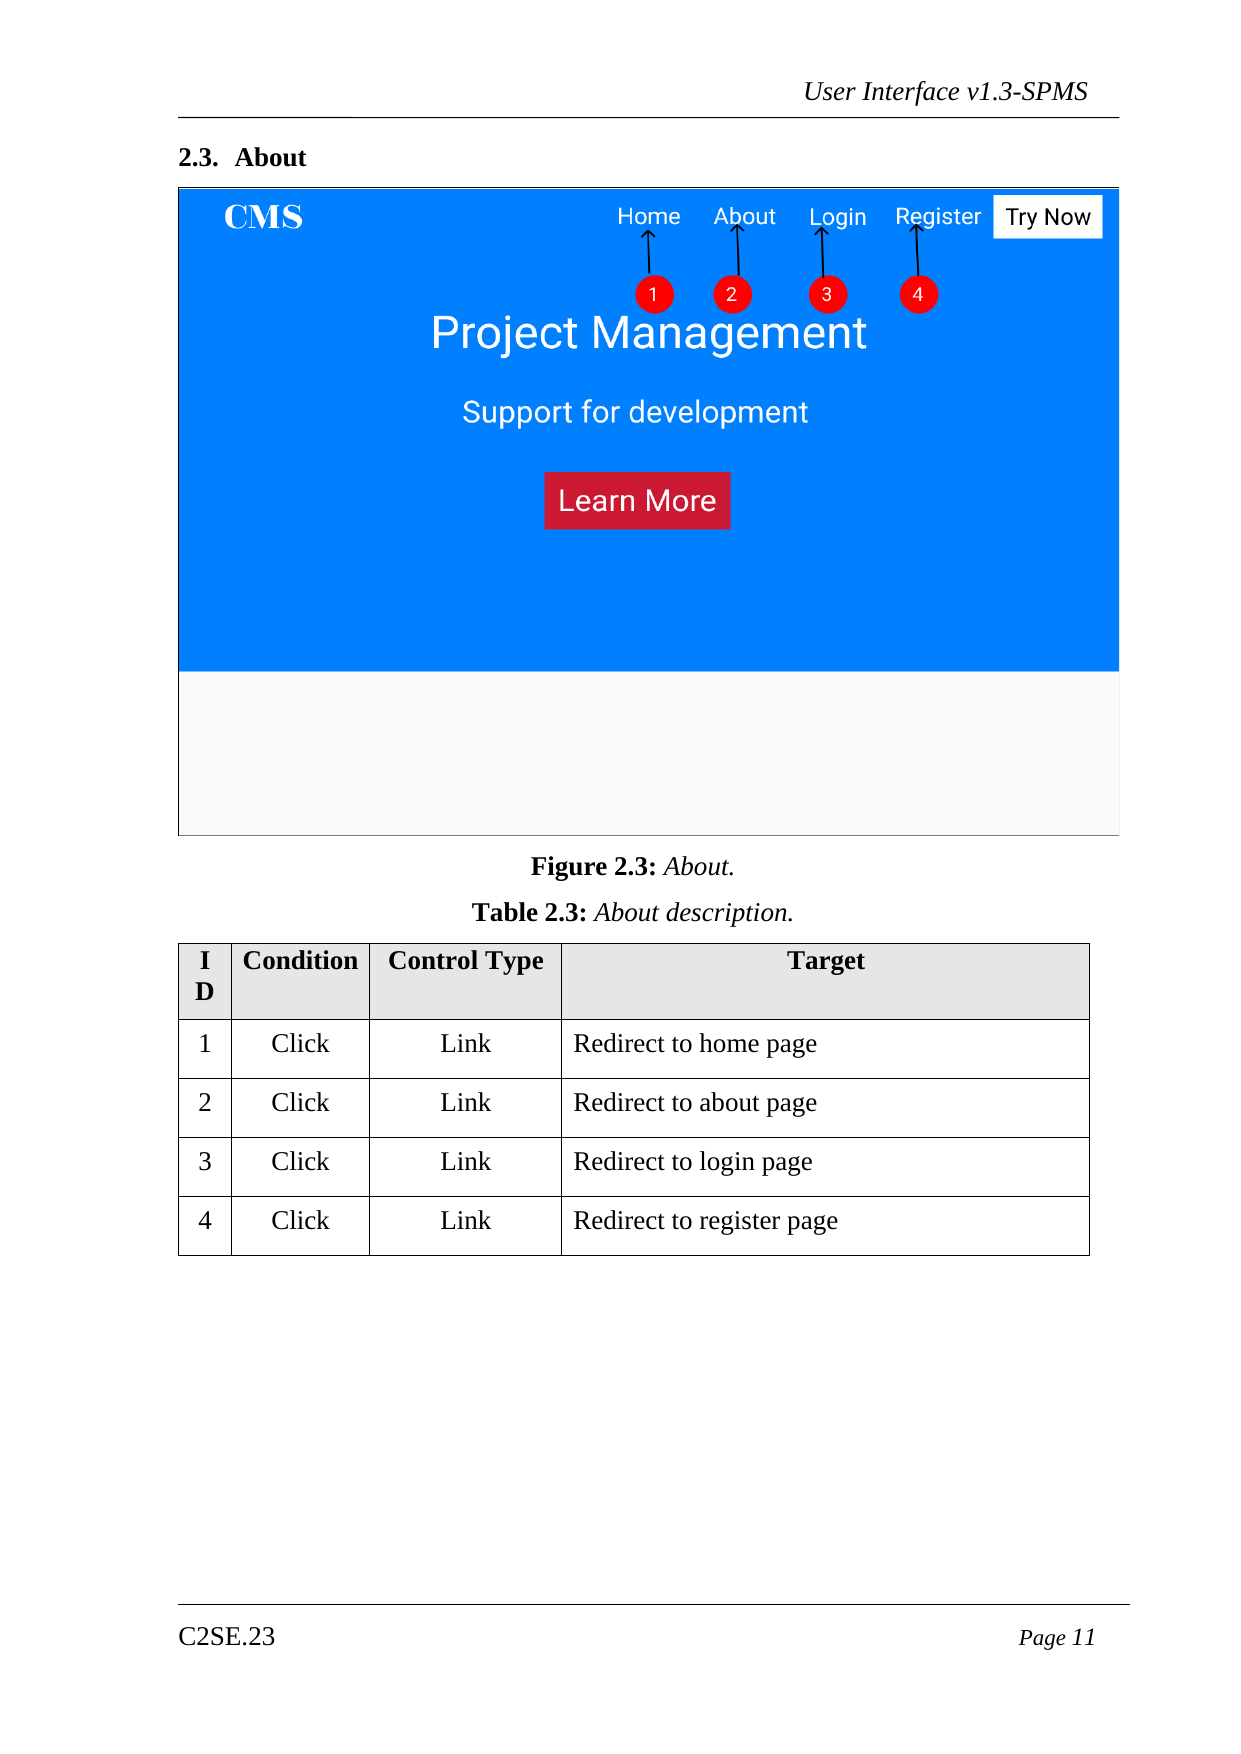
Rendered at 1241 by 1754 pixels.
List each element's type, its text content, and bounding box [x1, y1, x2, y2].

table_cell Click [232, 1197, 369, 1255]
table_cell Click [232, 1138, 369, 1196]
table_cell 3 [179, 1138, 231, 1196]
table_header Target [562, 944, 1089, 1019]
table_cell Click [232, 1020, 369, 1078]
list Table 2.3: About description. [178, 896, 1090, 927]
table_cell Click [232, 1079, 369, 1137]
table_cell Link [370, 1197, 561, 1255]
table_cell Redirect to login page [562, 1138, 1089, 1196]
table_header Control Type [370, 944, 561, 1019]
table_header Condition [232, 944, 369, 1019]
table_cell 2 [179, 1079, 231, 1137]
table_cell Redirect to about page [562, 1079, 1089, 1137]
table_header ID [179, 944, 231, 1019]
list Figure 2.3: About. [178, 849, 1090, 881]
table_cell Redirect to home page [562, 1020, 1089, 1078]
table_cell Redirect to register page [562, 1197, 1089, 1255]
table_cell Link [370, 1020, 561, 1078]
picture [178, 187, 1120, 836]
table_cell Link [370, 1079, 561, 1137]
table_cell 1 [179, 1020, 231, 1078]
table_cell 4 [179, 1197, 231, 1255]
table_cell Link [370, 1138, 561, 1196]
list About [178, 141, 1090, 172]
